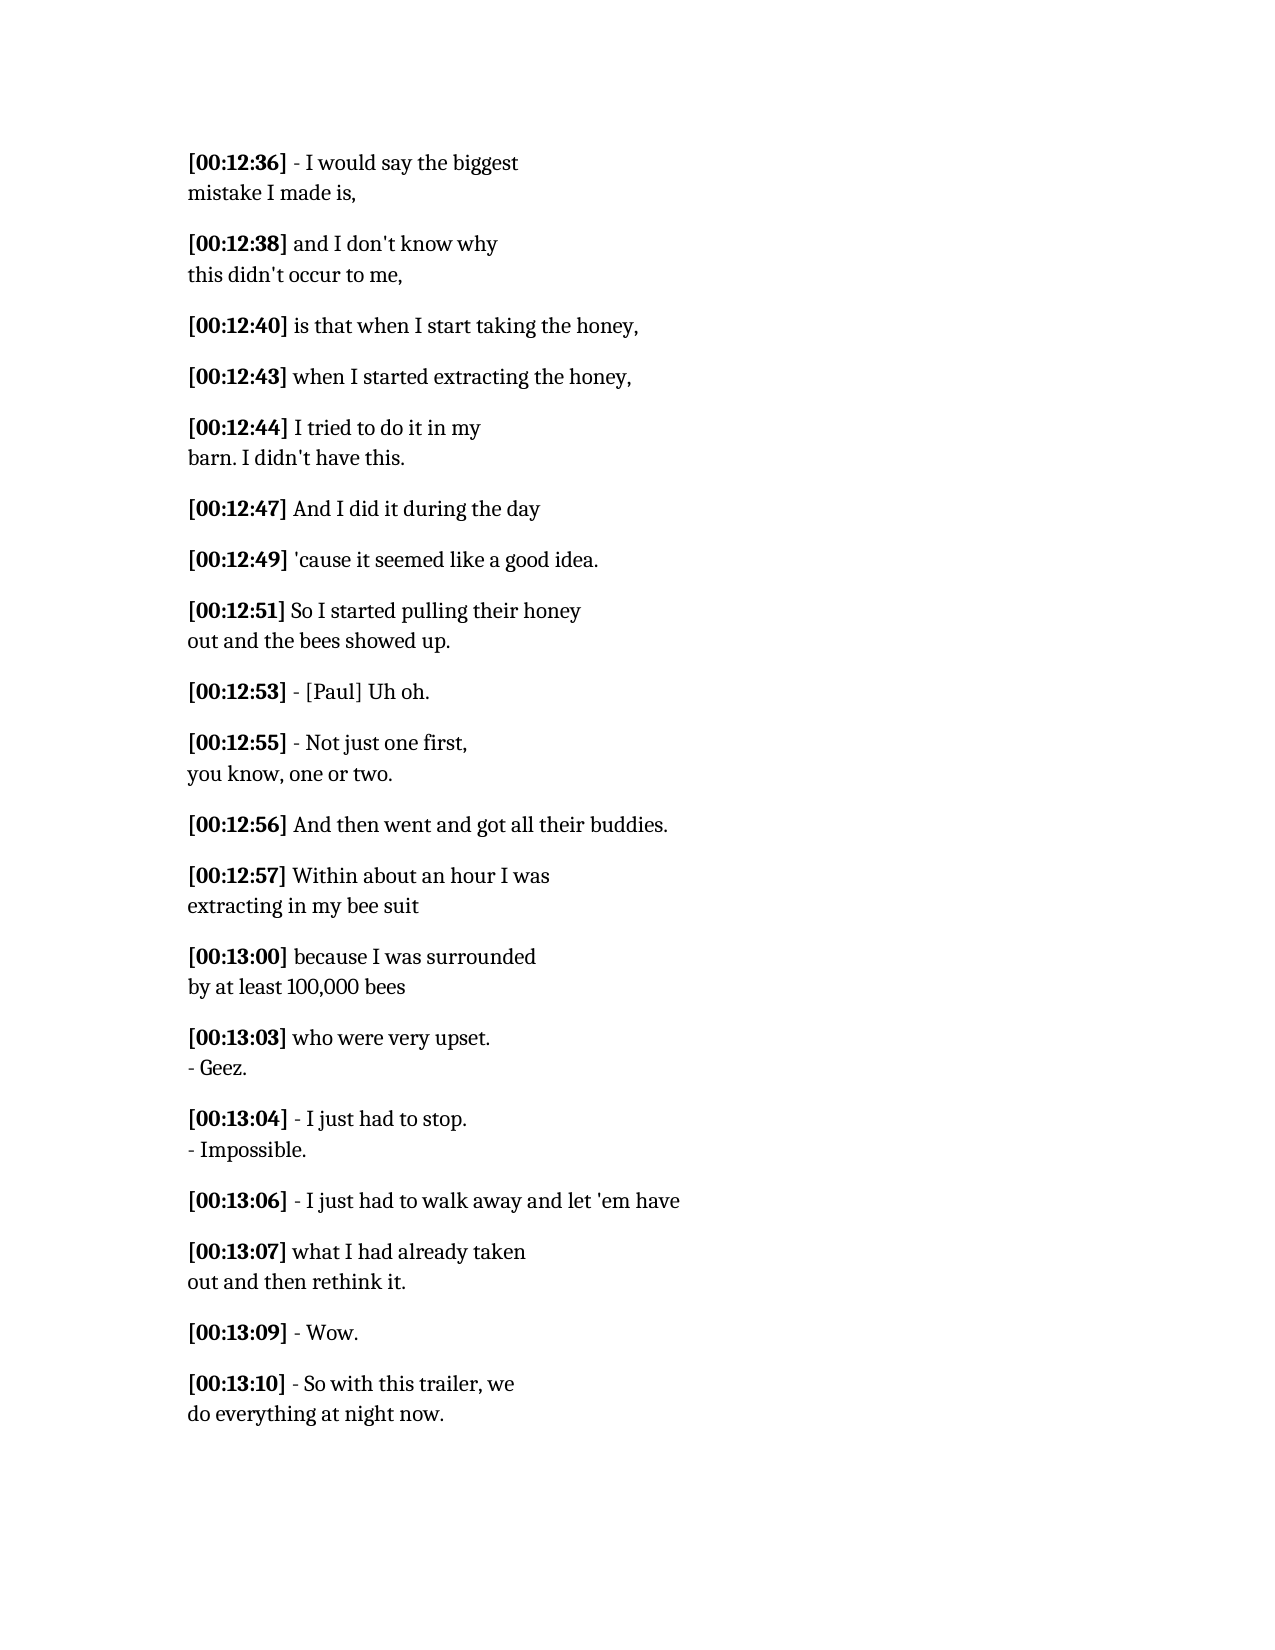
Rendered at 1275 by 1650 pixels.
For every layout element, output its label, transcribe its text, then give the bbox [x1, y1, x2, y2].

text [00:12:44] I tried to do it in my barn. I didn't have this. [187, 414, 1087, 471]
text [00:13:07] what I had already taken out and then rethink it. [187, 1238, 1087, 1295]
text [00:12:38] and I don't know why this didn't occur to me, [187, 231, 1087, 288]
text [00:12:51] So I started pulling their honey out and the bees showed up. [187, 598, 1087, 654]
text [00:12:40] is that when I start taking the honey, [187, 312, 1087, 339]
text [00:13:10] - So with this trailer, we do everything at night now. [187, 1371, 1087, 1427]
text [00:12:53] - [Paul] Uh oh. [187, 679, 1087, 706]
text [00:13:03] who were very upset. - Geez. [187, 1025, 1087, 1082]
text [00:12:57] Within about an hour I was extracting in my bee suit [187, 862, 1087, 919]
text [00:12:55] - Not just one first, you know, one or two. [187, 730, 1087, 787]
text [00:12:43] when I started extracting the honey, [187, 363, 1087, 390]
text [00:13:09] - Wow. [187, 1320, 1087, 1346]
text [00:13:06] - I just had to walk away and let 'em have [187, 1187, 1087, 1214]
text [00:13:04] - I just had to stop. - Impossible. [187, 1106, 1087, 1163]
text [00:12:36] - I would say the biggest mistake I made is, [187, 150, 1087, 207]
text [00:12:49] 'cause it seemed like a good idea. [187, 547, 1087, 573]
text [00:13:00] because I was surrounded by at least 100,000 bees [187, 944, 1087, 1000]
text [00:12:47] And I did it during the day [187, 496, 1087, 522]
text [00:12:56] And then went and got all their buddies. [187, 811, 1087, 838]
